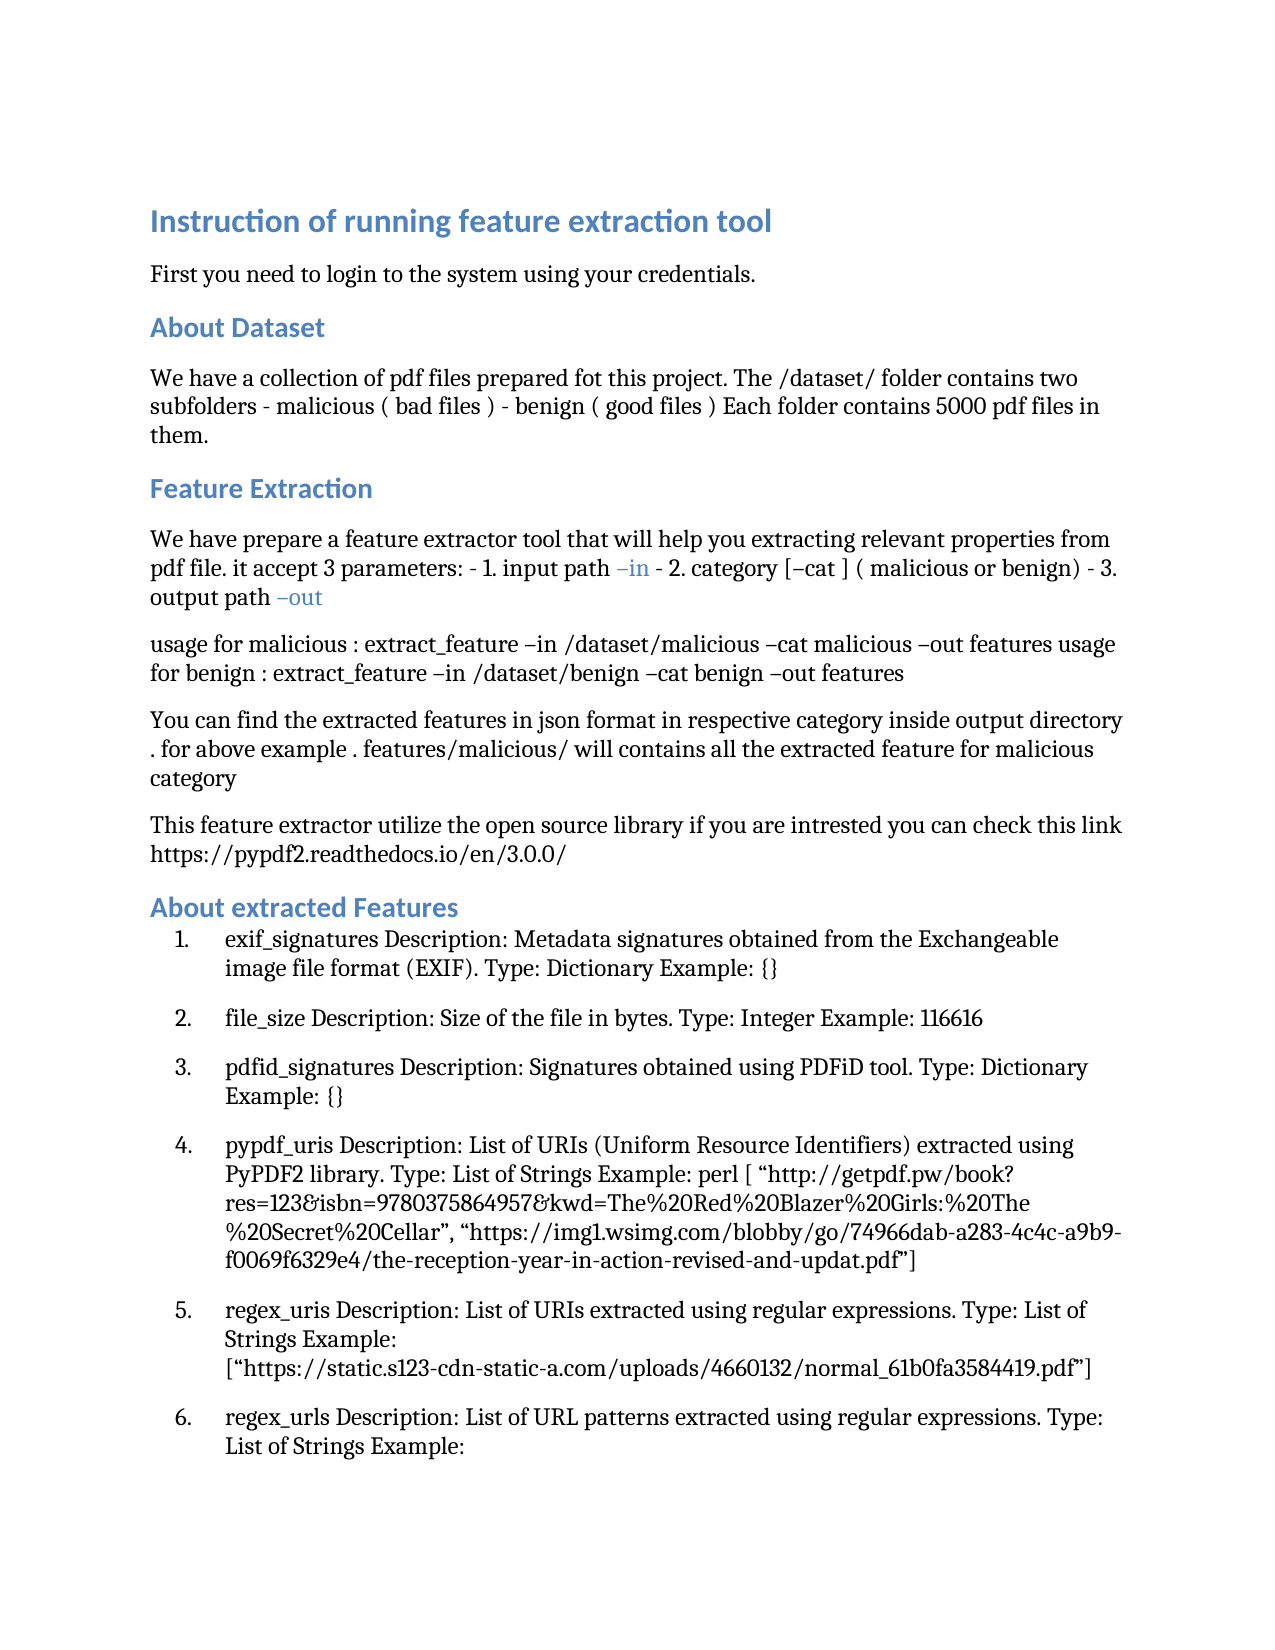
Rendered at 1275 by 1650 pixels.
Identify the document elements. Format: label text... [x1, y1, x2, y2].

subtitle About extracted Features [150, 889, 1125, 925]
list regex_uris Description: List of URIs extracted using regular expressions. Type: List of Strings Example: [“https://static.s123-cdn-static-a.com/uploads/4660132/normal_61b0fa3584419.pdf”] [175, 1296, 1125, 1382]
subtitle Instruction of running feature extraction tool [150, 200, 1125, 241]
list pdfid_signatures Description: Signatures obtained using PDFiD tool. Type: Dictionary Example: {} [175, 1053, 1125, 1111]
subtitle Feature Extraction [150, 471, 1125, 506]
text usage for malicious : extract_feature –in /dataset/malicious –cat malicious –out features usage for benign : extract_feature –in /dataset/benign –cat benign –out features [150, 630, 1125, 687]
text First you need to login to the system using your credentials. [150, 259, 1125, 288]
list regex_urls Description: List of URL patterns extracted using regular expressions. Type: List of Strings Example: [175, 1403, 1125, 1461]
text You can find the extracted features in json format in respective category inside output directory . for above example . features/malicious/ will contains all the extracted feature for malicious category [150, 706, 1125, 792]
subtitle About Dataset [150, 309, 1125, 345]
text This feature extractor utilize the open source library if you are intrested you can check this link https://pypdf2.readthedocs.io/en/3.0.0/ [150, 811, 1125, 869]
text We have prepare a feature extractor tool that will help you extracting relevant properties from pdf file. it accept 3 parameters: - 1. input path –in - 2. category [–cat ] ( malicious or benign) - 3. output path –out [150, 525, 1125, 611]
list file_size Description: Size of the file in bytes. Type: Integer Example: 116616 [175, 1003, 1125, 1032]
list pypdf_uris Description: List of URIs (Uniform Resource Identifiers) extracted using PyPDF2 library. Type: List of Strings Example: perl [ “http://getpdf.pw/book?res=123&isbn=9780375864957&kwd=The%20Red%20Blazer%20Girls:%20The%20Secret%20Cellar”, “https://img1.wsimg.com/blobby/go/74966dab-a283-4c4c-a9b9-f0069f6329e4/the-reception-year-in-action-revised-and-updat.pdf”] [175, 1131, 1125, 1275]
list exif_signatures Description: Metadata signatures obtained from the Exchangeable image file format (EXIF). Type: Dictionary Example: {} [175, 925, 1125, 983]
text We have a collection of pdf files prepared fot this project. The /dataset/ folder contains two subfolders - malicious ( bad files ) - benign ( good files ) Each folder contains 5000 pdf files in them. [150, 363, 1125, 450]
